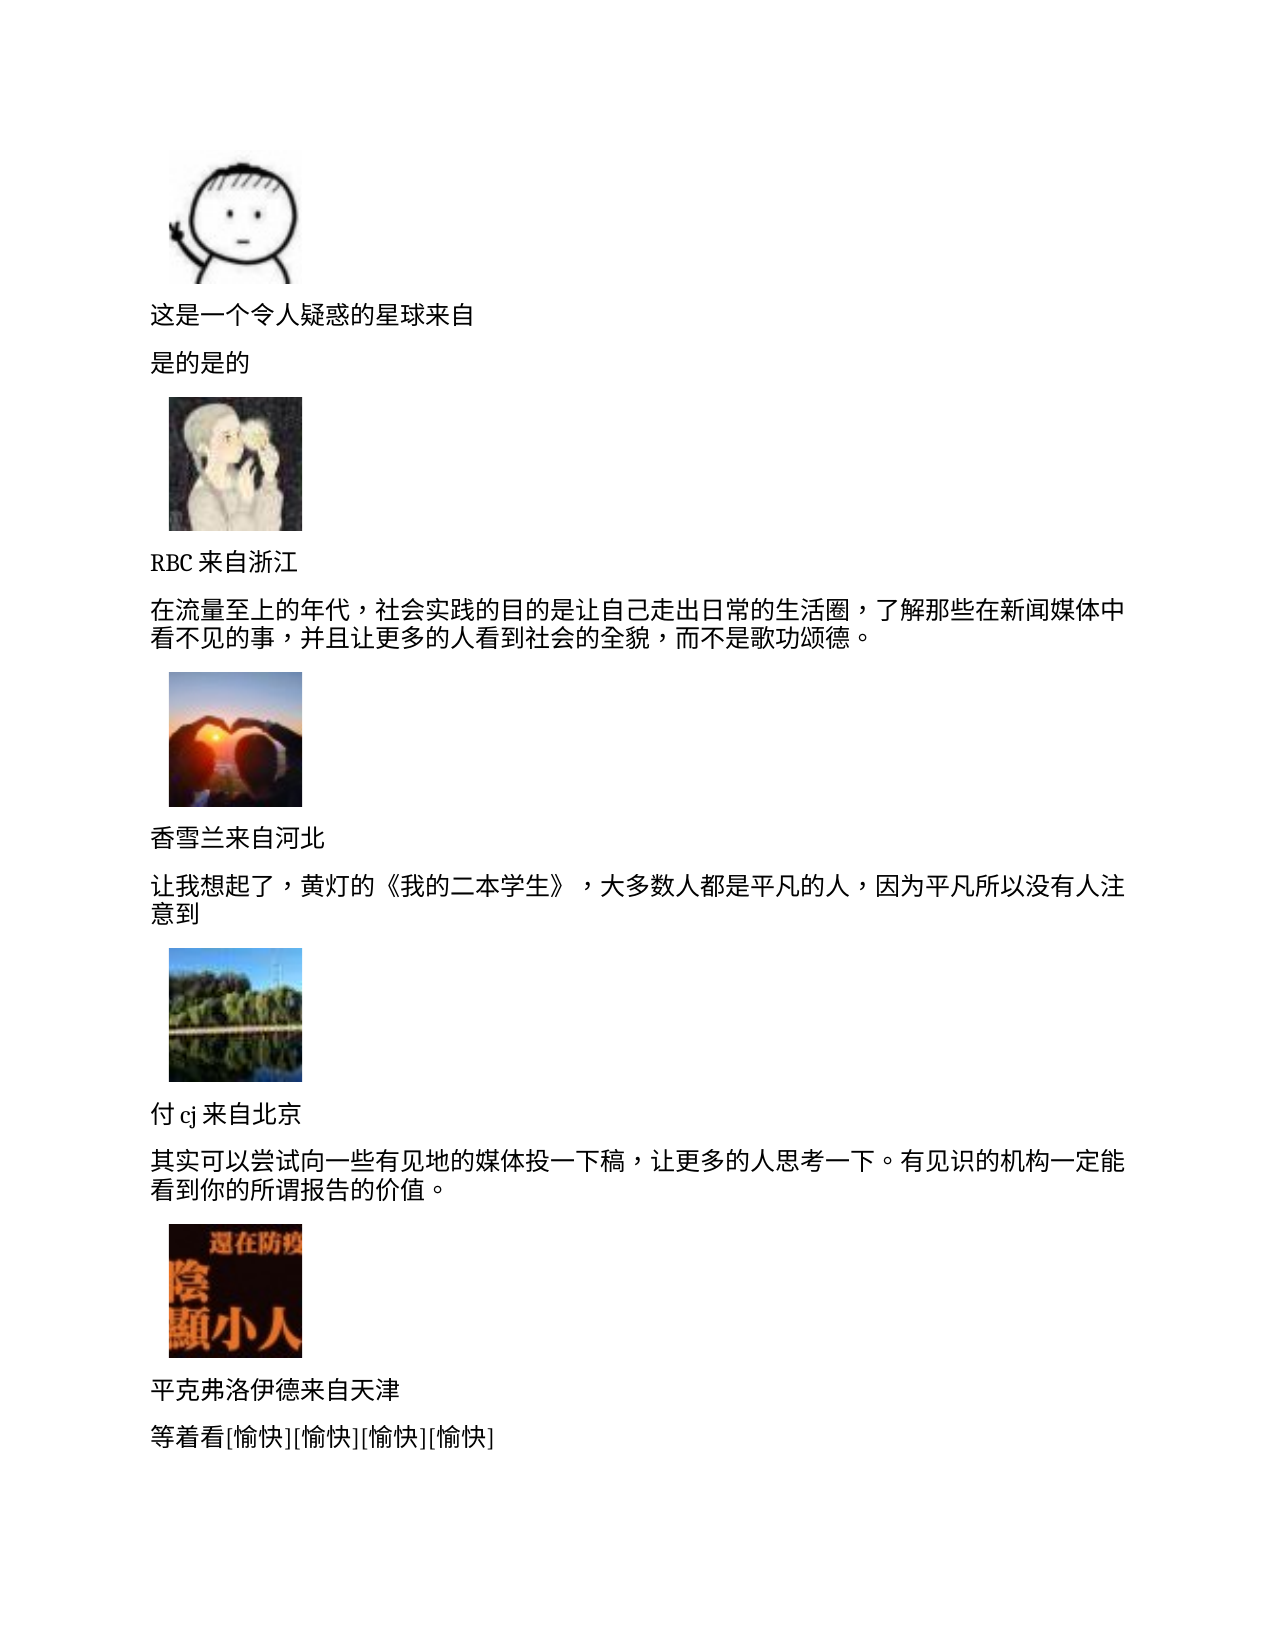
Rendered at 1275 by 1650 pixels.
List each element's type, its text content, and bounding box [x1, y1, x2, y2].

picture [168, 397, 303, 531]
text 其实可以尝试向一些有见地的媒体投一下稿，让更多的人思考一下。有见识的机构一定能看到你的所谓报告的价值。 [150, 1148, 1125, 1206]
text 让我想起了，黄灯的《我的二本学生》，大多数人都是平凡的人，因为平凡所以没有人注意到 [150, 872, 1125, 930]
picture [168, 948, 303, 1082]
text 等着看[愉快][愉快][愉快][愉快] [150, 1424, 1125, 1453]
picture [168, 1224, 303, 1358]
text 是的是的 [150, 349, 1125, 378]
text 付cj来自北京 [150, 1101, 1125, 1129]
picture [168, 150, 303, 284]
picture [168, 672, 303, 807]
text RBC来自浙江 [150, 549, 1125, 578]
text 平克弗洛伊德来自天津 [150, 1377, 1125, 1405]
text 香雪兰来自河北 [150, 825, 1125, 854]
text 这是一个令人疑惑的星球来自 [150, 302, 1125, 331]
text 在流量至上的年代，社会实践的目的是让自己走出日常的生活圈，了解那些在新闻媒体中看不见的事，并且让更多的人看到社会的全貌，而不是歌功颂德。 [150, 597, 1125, 654]
